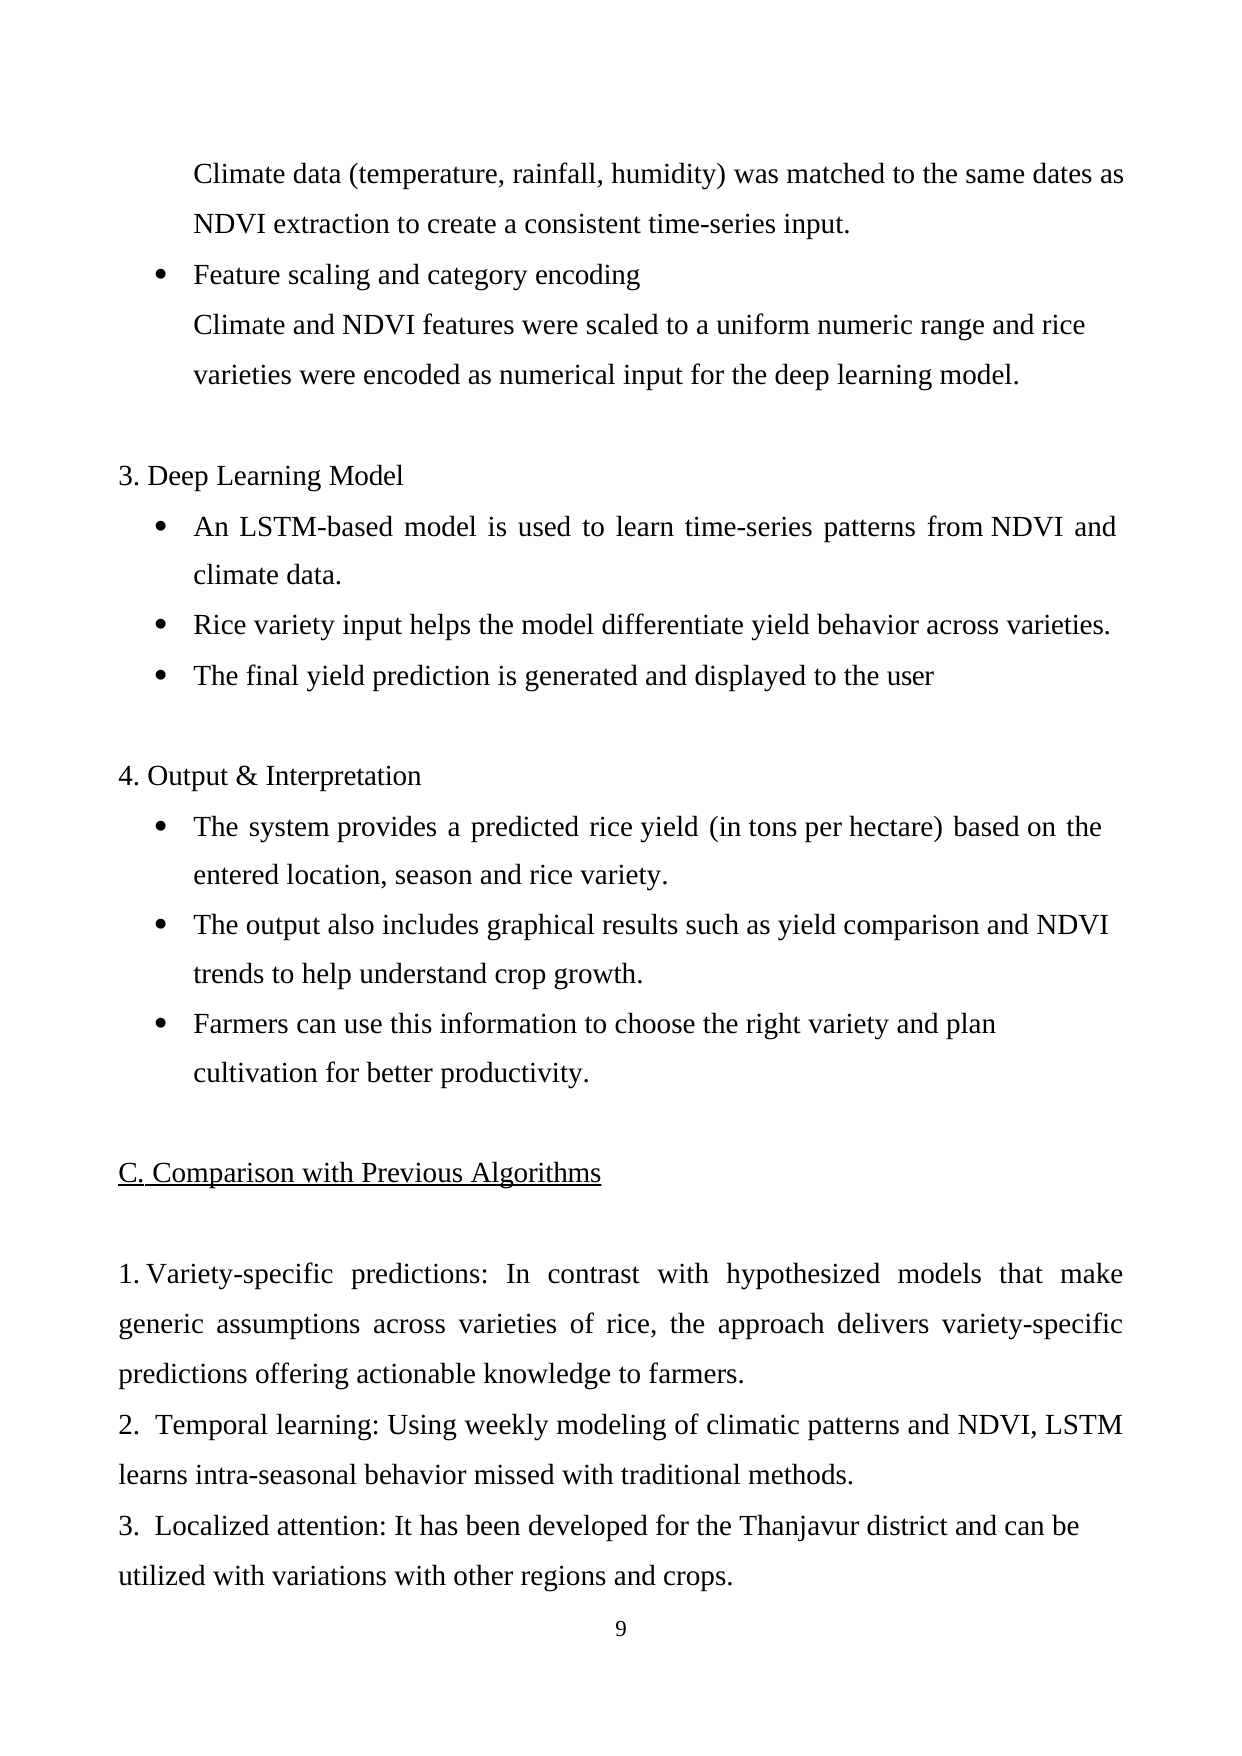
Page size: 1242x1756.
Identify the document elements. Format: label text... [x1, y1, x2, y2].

text Climate data (temperature, rainfall, humidity) was matched to the same dates as NDVI extraction to create a consistent time-series input. [193, 156, 1138, 240]
list Variety-specific predictions: In contrast with hypothesized models that make generic assumptions across varieties of rice, the approach delivers variety-specific predictions offering actionable knowledge to farmers. [118, 1256, 1124, 1390]
list The system provides a predicted rice yield (in tons per hectare) based on the entered location, season and rice variety. [156, 809, 1123, 891]
list Temporal learning: Using weekly modeling of climatic patterns and NDVI, LSTM learns intra-seasonal behavior missed with traditional methods. [118, 1407, 1123, 1491]
list Deep Learning Model [118, 458, 1138, 492]
list Feature scaling and category encoding [156, 257, 1138, 291]
list Output & Interpretation [118, 758, 1138, 792]
list Farmers can use this information to choose the right variety and plan cultivation for better productivity. [156, 1006, 1123, 1088]
list Localized attention: It has been developed for the Thanjavur district and can be utilized with variations with other regions and crops. [118, 1508, 1080, 1592]
list Comparison with Previous Algorithms [118, 1155, 1138, 1188]
list Rice variety input helps the model differentiate yield behavior across varieties. [156, 607, 1138, 641]
list An LSTM-based model is used to learn time-series patterns from NDVI and climate data. [156, 509, 1123, 591]
list The final yield prediction is generated and displayed to the user [156, 658, 1138, 691]
text Climate and NDVI features were scaled to a uniform numeric range and rice varieties were encoded as numerical input for the deep learning model. [193, 307, 1138, 391]
list The output also includes graphical results such as yield comparison and NDVI trends to help understand crop growth. [156, 907, 1123, 989]
